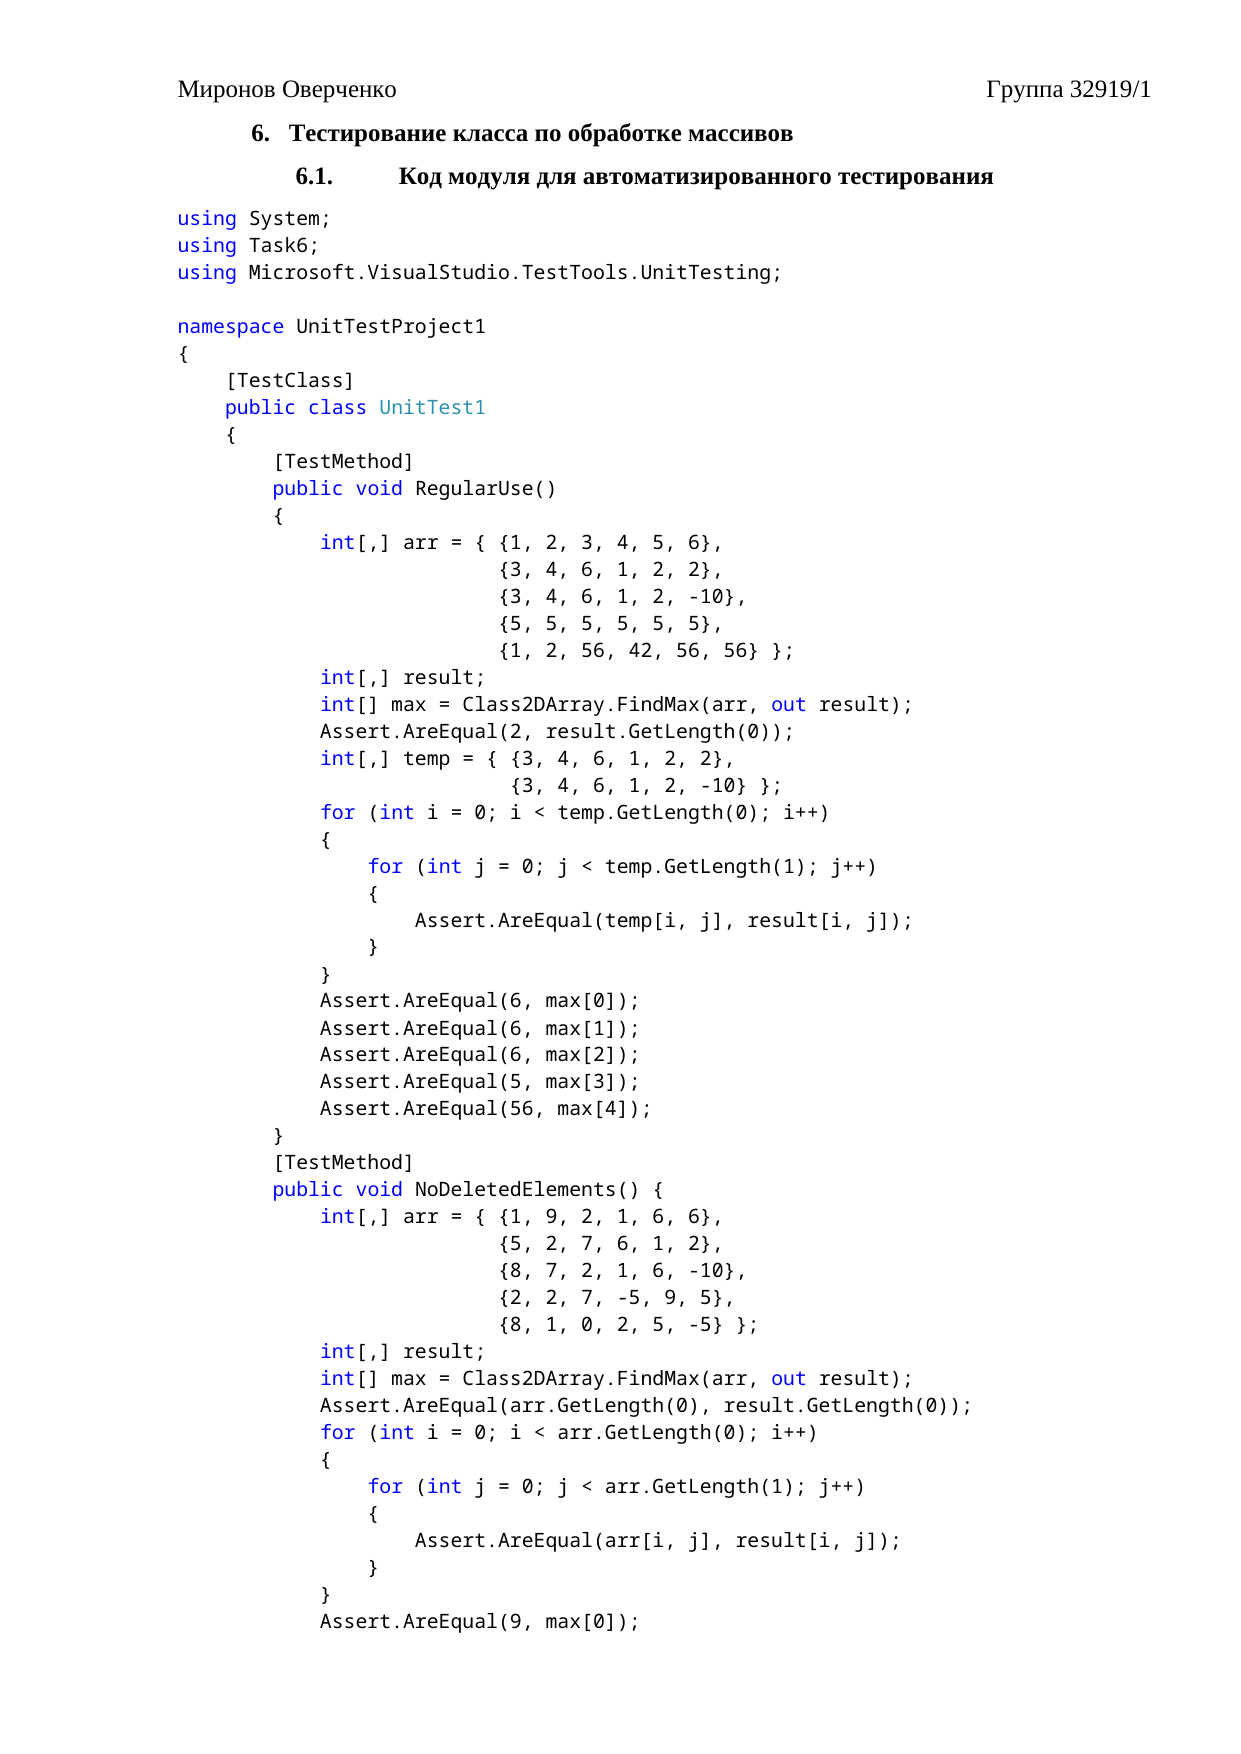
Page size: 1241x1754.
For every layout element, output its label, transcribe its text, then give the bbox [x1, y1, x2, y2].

text for (int i = 0; i < temp.GetLength(0); i++) [177, 798, 1152, 825]
text public void RegularUse() [177, 474, 1152, 501]
list Код модуля для автоматизированного тестирования [295, 161, 1152, 190]
text {3, 4, 6, 1, 2, 2}, [177, 555, 1152, 582]
text int[,] result; [177, 1337, 1152, 1364]
text int[,] arr = { {1, 2, 3, 4, 5, 6}, [177, 528, 1152, 555]
text {5, 5, 5, 5, 5, 5}, [177, 609, 1152, 636]
text Assert.AreEqual(2, result.GetLength(0)); [177, 717, 1152, 744]
text Assert.AreEqual(6, max[1]); [177, 1014, 1152, 1041]
text using Task6; [177, 231, 1152, 258]
text Assert.AreEqual(6, max[2]); [177, 1041, 1152, 1068]
text Assert.AreEqual(56, max[4]); [177, 1095, 1152, 1122]
text [TestClass] [177, 366, 1152, 393]
text { [177, 501, 1152, 528]
text int[,] result; [177, 663, 1152, 690]
text { [177, 420, 1152, 447]
text Assert.AreEqual(9, max[0]); [177, 1607, 1152, 1634]
text Assert.AreEqual(5, max[3]); [177, 1068, 1152, 1095]
text for (int j = 0; j < arr.GetLength(1); j++) [177, 1472, 1152, 1499]
text int[] max = Class2DArray.FindMax(arr, out result); [177, 690, 1152, 717]
text { [177, 1499, 1152, 1526]
text using Microsoft.VisualStudio.TestTools.UnitTesting; [177, 258, 1152, 285]
text public void NoDeletedElements() { [177, 1176, 1152, 1203]
text for (int i = 0; i < arr.GetLength(0); i++) [177, 1418, 1152, 1445]
text { [177, 1445, 1152, 1472]
text Assert.AreEqual(arr[i, j], result[i, j]); [177, 1526, 1152, 1553]
text } [177, 960, 1152, 987]
text public class UnitTest1 [177, 393, 1152, 420]
text [TestMethod] [177, 1149, 1152, 1176]
text } [177, 1122, 1152, 1149]
text {5, 2, 7, 6, 1, 2}, [177, 1229, 1152, 1257]
text using System; [177, 204, 1152, 231]
text {3, 4, 6, 1, 2, -10}, [177, 582, 1152, 609]
text Assert.AreEqual(temp[i, j], result[i, j]); [177, 906, 1152, 933]
text } [177, 933, 1152, 960]
list Тестирование класса по обработке массивов [251, 118, 1152, 147]
text Assert.AreEqual(6, max[0]); [177, 987, 1152, 1014]
text {3, 4, 6, 1, 2, -10} }; [177, 771, 1152, 798]
text {1, 2, 56, 42, 56, 56} }; [177, 636, 1152, 663]
text namespace UnitTestProject1 [177, 312, 1152, 339]
text {8, 7, 2, 1, 6, -10}, [177, 1257, 1152, 1283]
text int[] max = Class2DArray.FindMax(arr, out result); [177, 1364, 1152, 1391]
text [TestMethod] [177, 447, 1152, 474]
text { [177, 825, 1152, 852]
text for (int j = 0; j < temp.GetLength(1); j++) [177, 852, 1152, 879]
text Assert.AreEqual(arr.GetLength(0), result.GetLength(0)); [177, 1391, 1152, 1418]
text {2, 2, 7, -5, 9, 5}, [177, 1283, 1152, 1311]
text {8, 1, 0, 2, 5, -5} }; [177, 1311, 1152, 1337]
text } [177, 1580, 1152, 1607]
text } [177, 1553, 1152, 1580]
text int[,] temp = { {3, 4, 6, 1, 2, 2}, [177, 744, 1152, 771]
text int[,] arr = { {1, 9, 2, 1, 6, 6}, [177, 1203, 1152, 1229]
text { [177, 879, 1152, 906]
text { [177, 339, 1152, 366]
